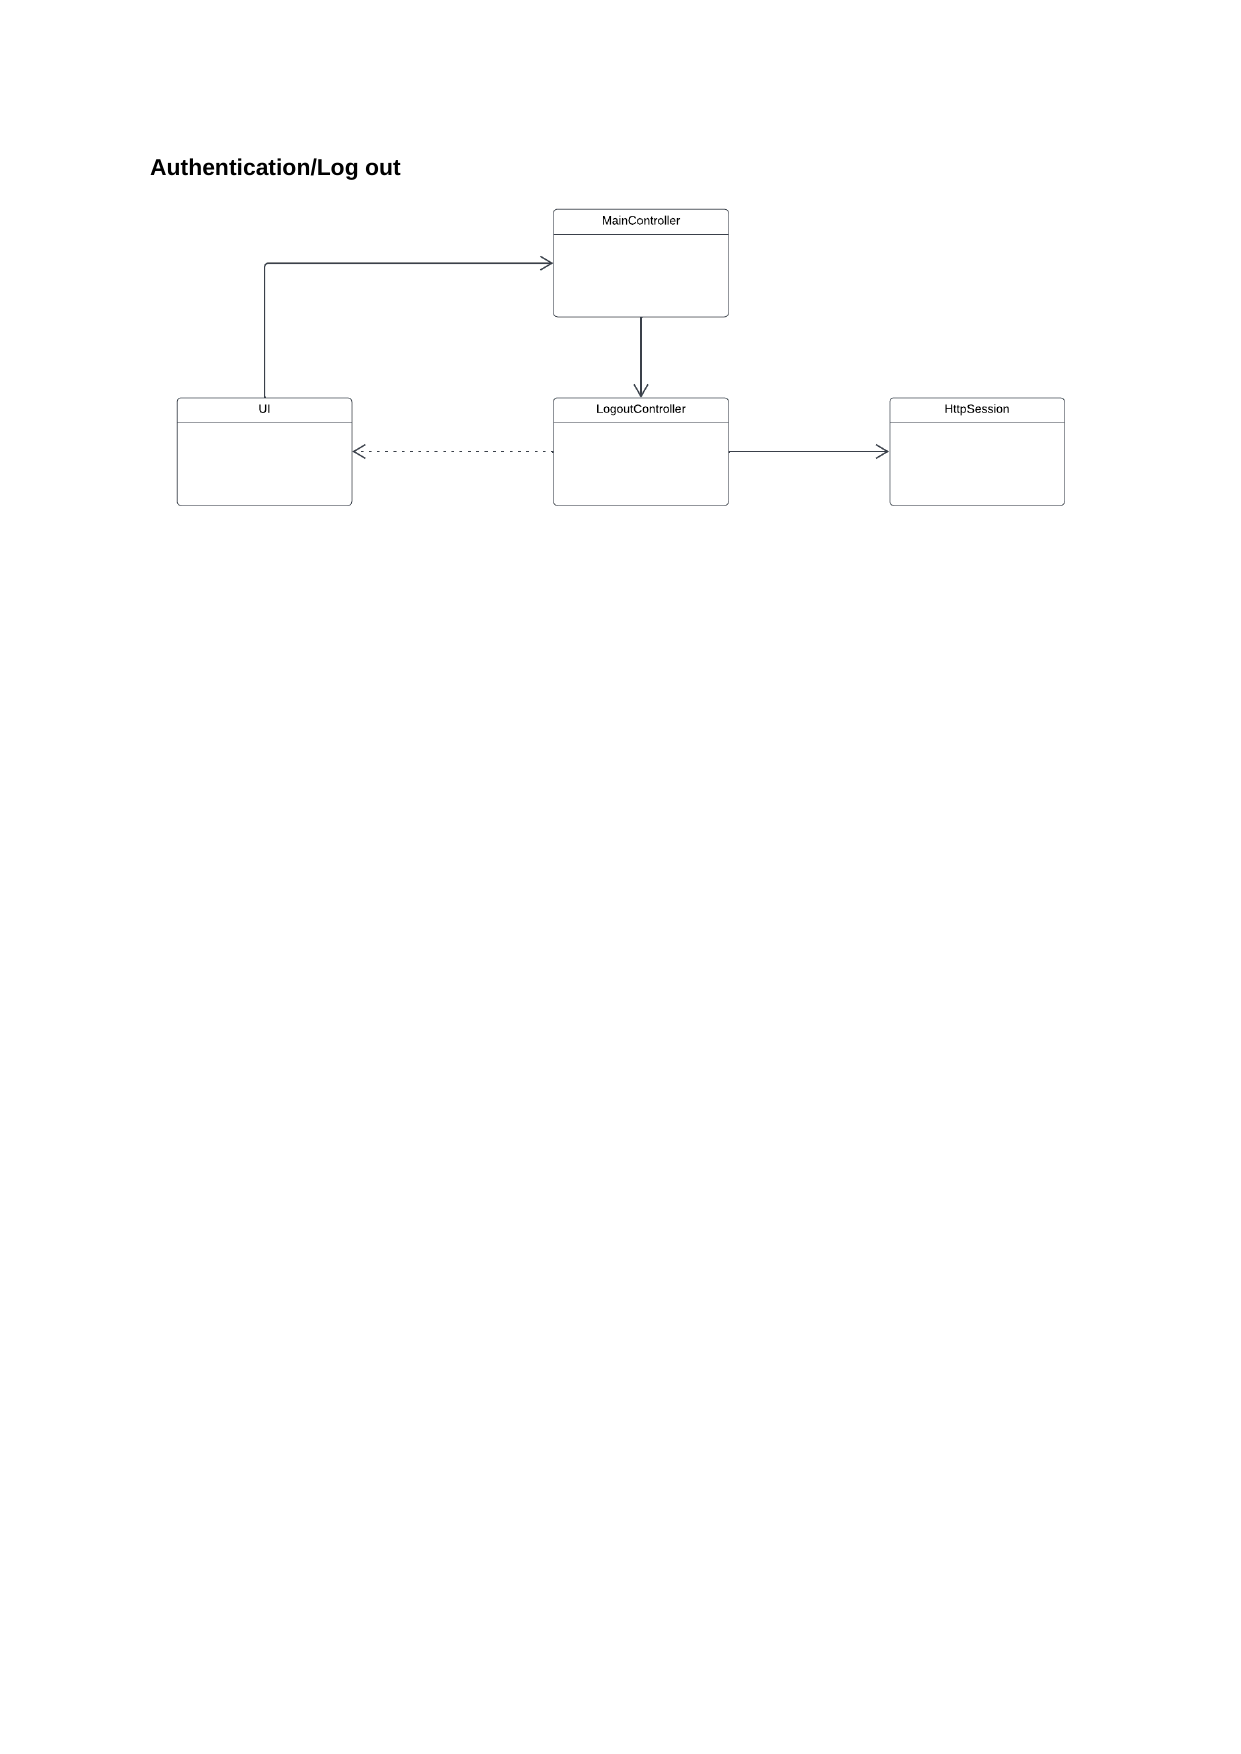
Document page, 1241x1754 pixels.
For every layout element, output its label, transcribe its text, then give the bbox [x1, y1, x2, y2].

subtitle Authentication/Log out [150, 154, 1090, 181]
picture [150, 182, 1091, 532]
